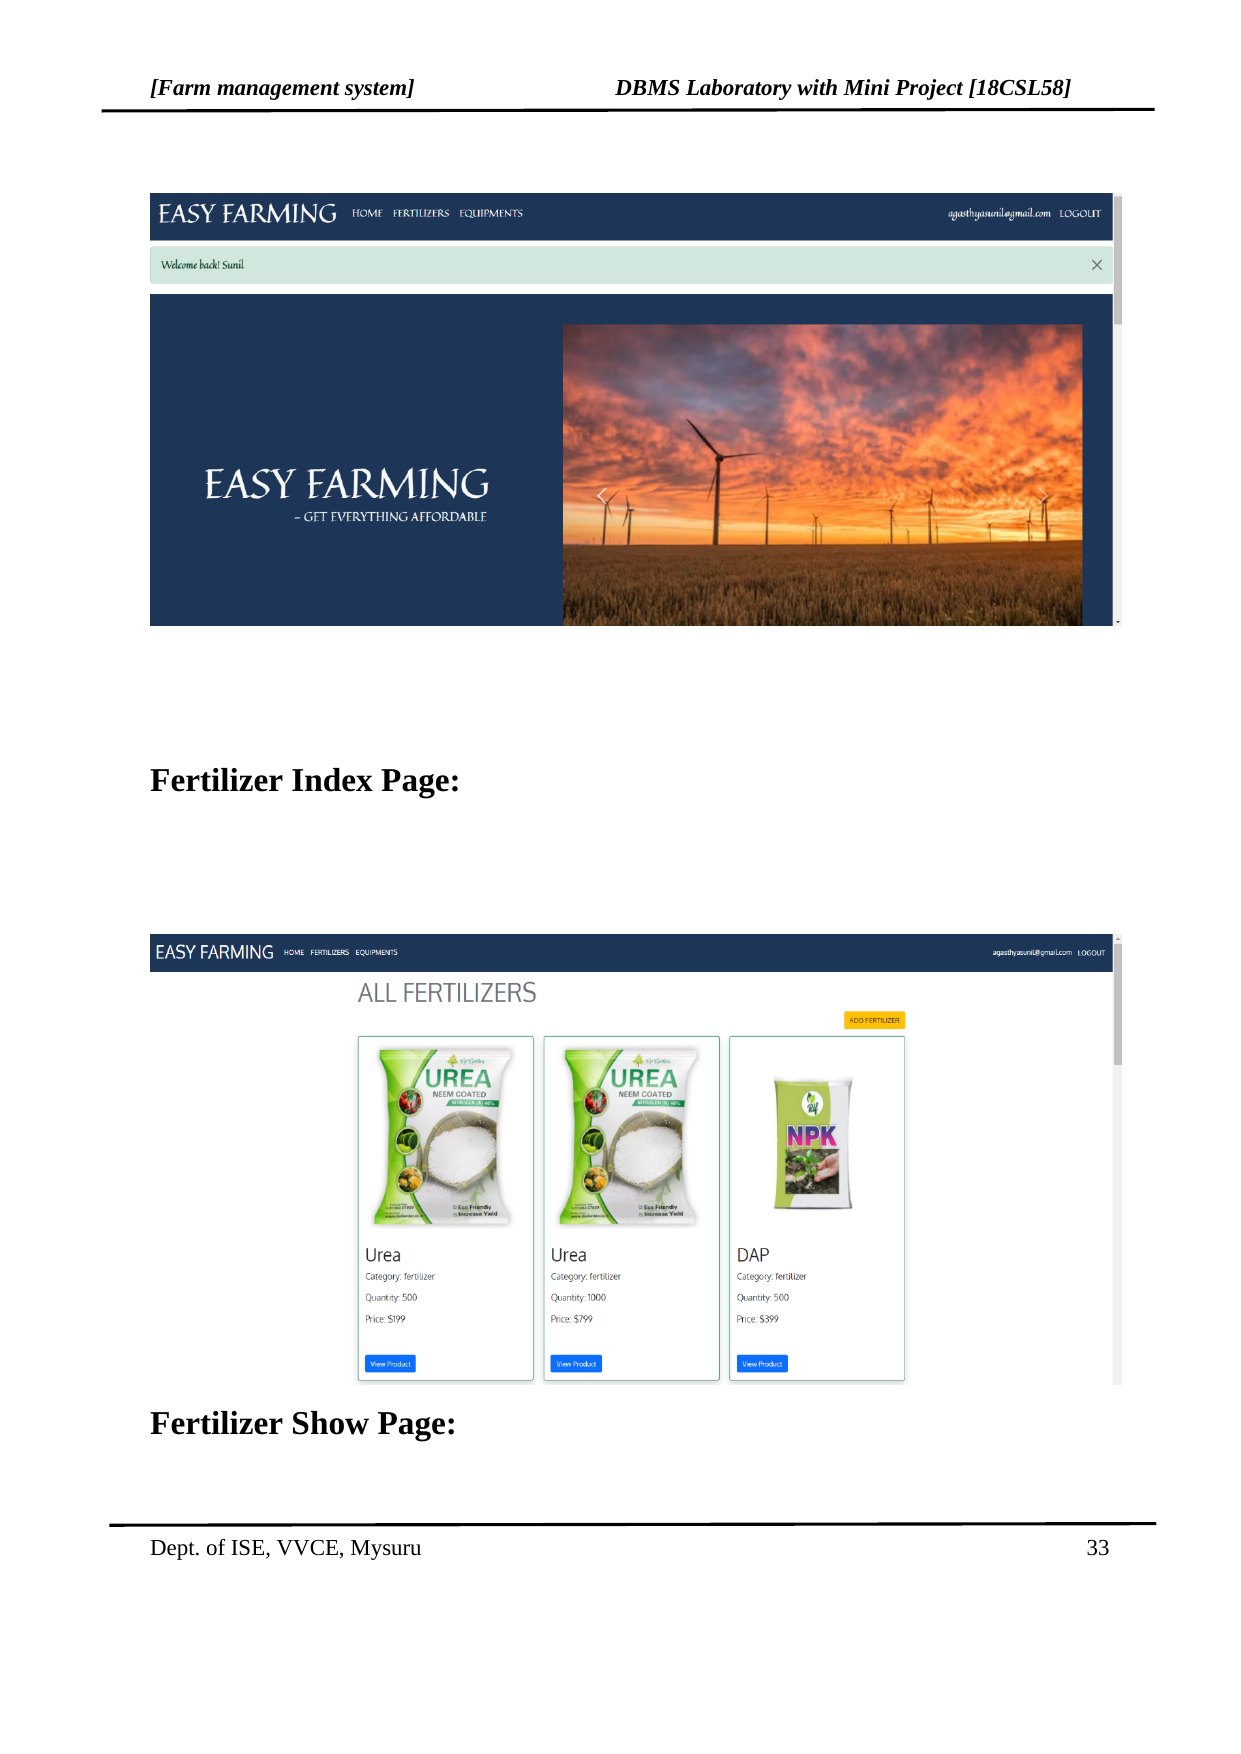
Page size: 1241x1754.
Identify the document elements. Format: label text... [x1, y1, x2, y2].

picture [150, 934, 1123, 1385]
picture [150, 193, 1123, 626]
text Fertilizer Index Page: [150, 761, 1122, 799]
text Fertilizer Show Page: [150, 1403, 1122, 1442]
